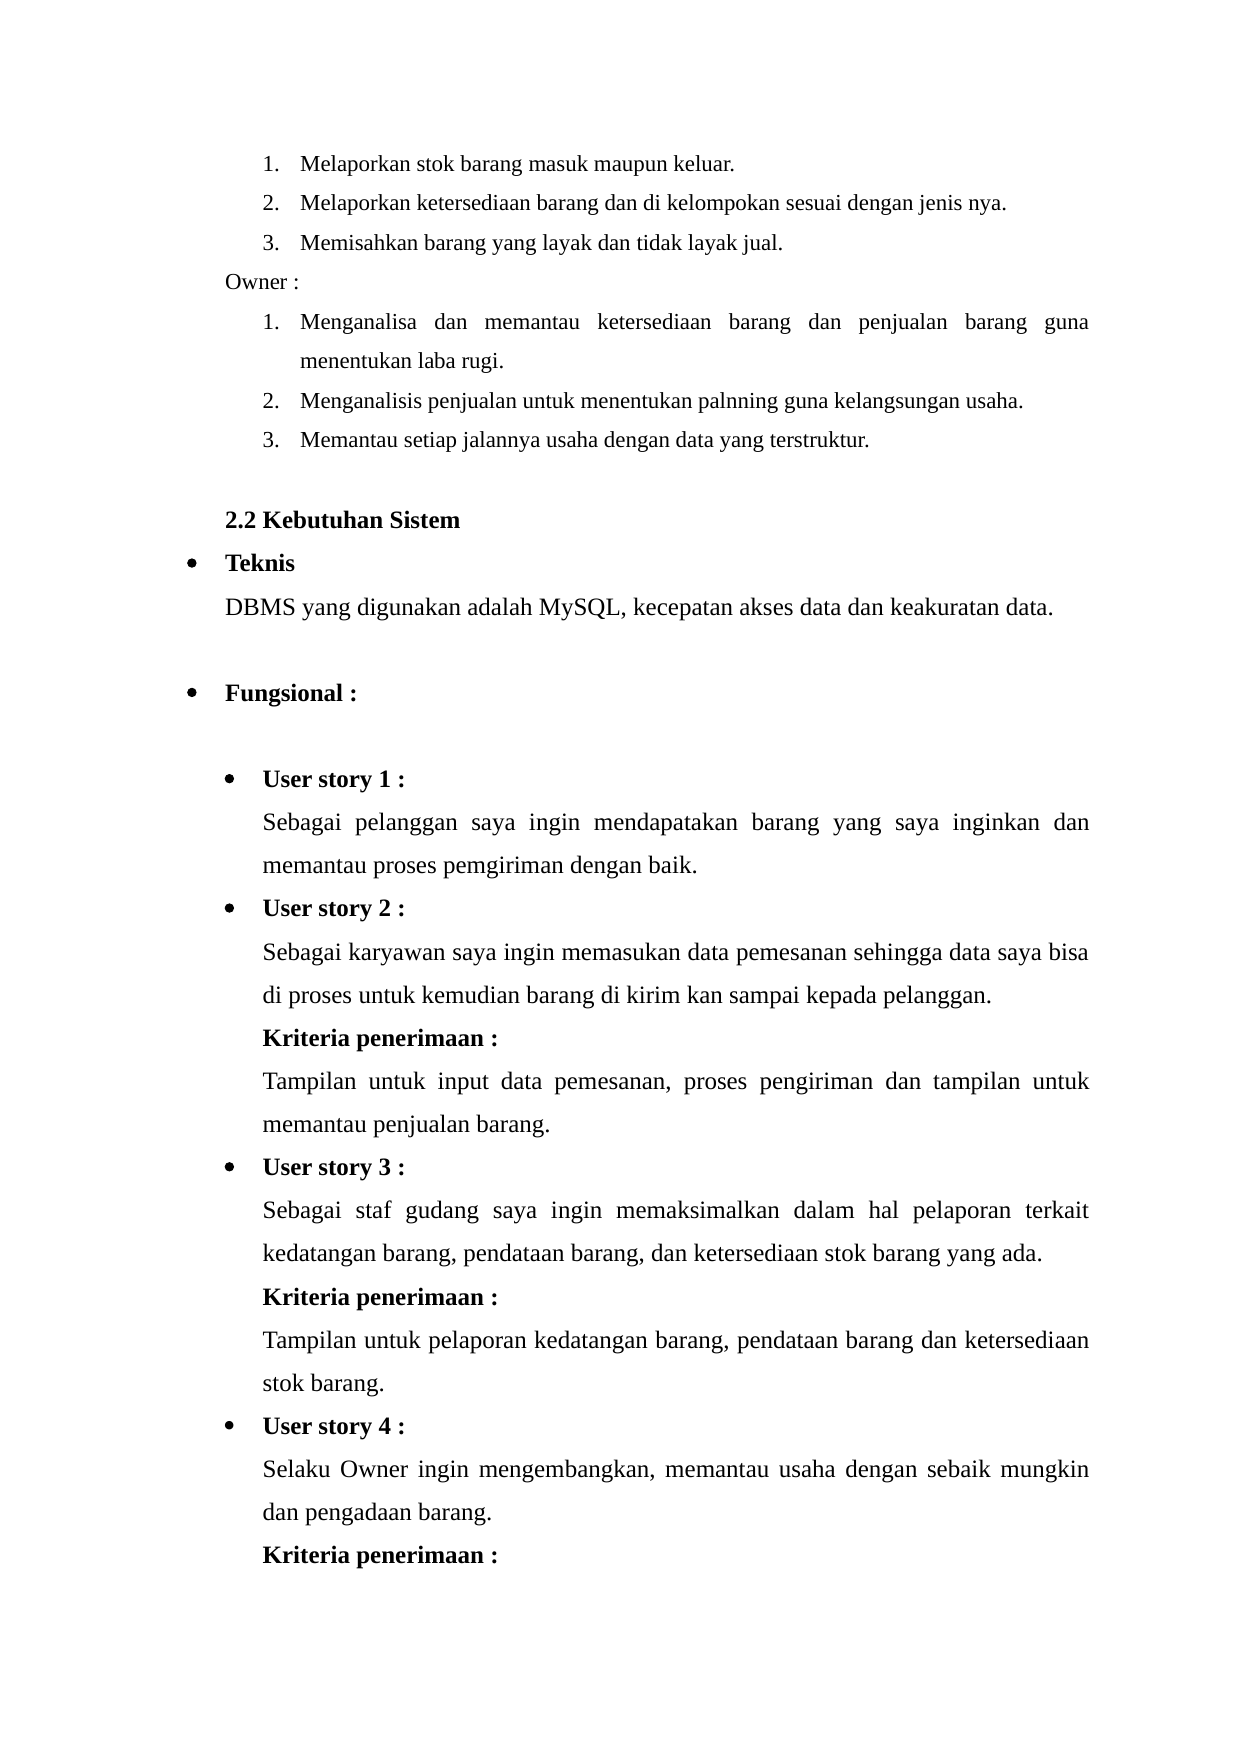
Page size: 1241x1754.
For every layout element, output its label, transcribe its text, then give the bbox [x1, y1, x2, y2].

list Kriteria penerimaan : [262, 1540, 1090, 1569]
list Sebagai staf gudang saya ingin memaksimalkan dalam hal pelaporan terkait kedatangan barang, pendataan barang, dan ketersediaan stok barang yang ada. [262, 1195, 1090, 1267]
list Tampilan untuk pelaporan kedatangan barang, pendataan barang dan ketersediaan stok barang. [262, 1325, 1090, 1397]
list Sebagai pelanggan saya ingin mendapatakan barang yang saya inginkan dan memantau proses pemgiriman dengan baik. [262, 807, 1090, 879]
list Kriteria penerimaan : [262, 1282, 1090, 1310]
list 2.2 Kebutuhan Sistem [225, 505, 1090, 534]
list DBMS yang digunakan adalah MySQL, kecepatan akses data dan keakuratan data. [225, 592, 1090, 620]
list Sebagai karyawan saya ingin memasukan data pemesanan sehingga data saya bisa di proses untuk kemudian barang di kirim kan sampai kepada pelanggan. [262, 937, 1090, 1008]
list User story 4 : [225, 1411, 1090, 1440]
list Memantau setiap jalannya usaha dengan data yang terstruktur. [262, 426, 1090, 453]
list Menganalisa dan memantau ketersediaan barang dan penjualan barang guna menentukan laba rugi. [262, 308, 1090, 374]
list Selaku Owner ingin mengembangkan, memantau usaha dengan sebaik mungkin dan pengadaan barang. [262, 1454, 1090, 1526]
list Melaporkan ketersediaan barang dan di kelompokan sesuai dengan jenis nya. [262, 189, 1090, 216]
list User story 1 : [225, 764, 1090, 793]
list User story 3 : [225, 1152, 1090, 1181]
list User story 2 : [225, 893, 1090, 922]
list Tampilan untuk input data pemesanan, proses pengiriman dan tampilan untuk memantau penjualan barang. [262, 1066, 1090, 1138]
list Fungsional : [187, 678, 1090, 707]
list Memisahkan barang yang layak dan tidak layak jual. [262, 229, 1090, 255]
list Menganalisis penjualan untuk menentukan palnning guna kelangsungan usaha. [262, 387, 1090, 413]
list Owner : [225, 268, 1090, 295]
list Melaporkan stok barang masuk maupun keluar. [262, 150, 1090, 176]
list Teknis [187, 548, 1090, 577]
list Kriteria penerimaan : [262, 1023, 1090, 1052]
